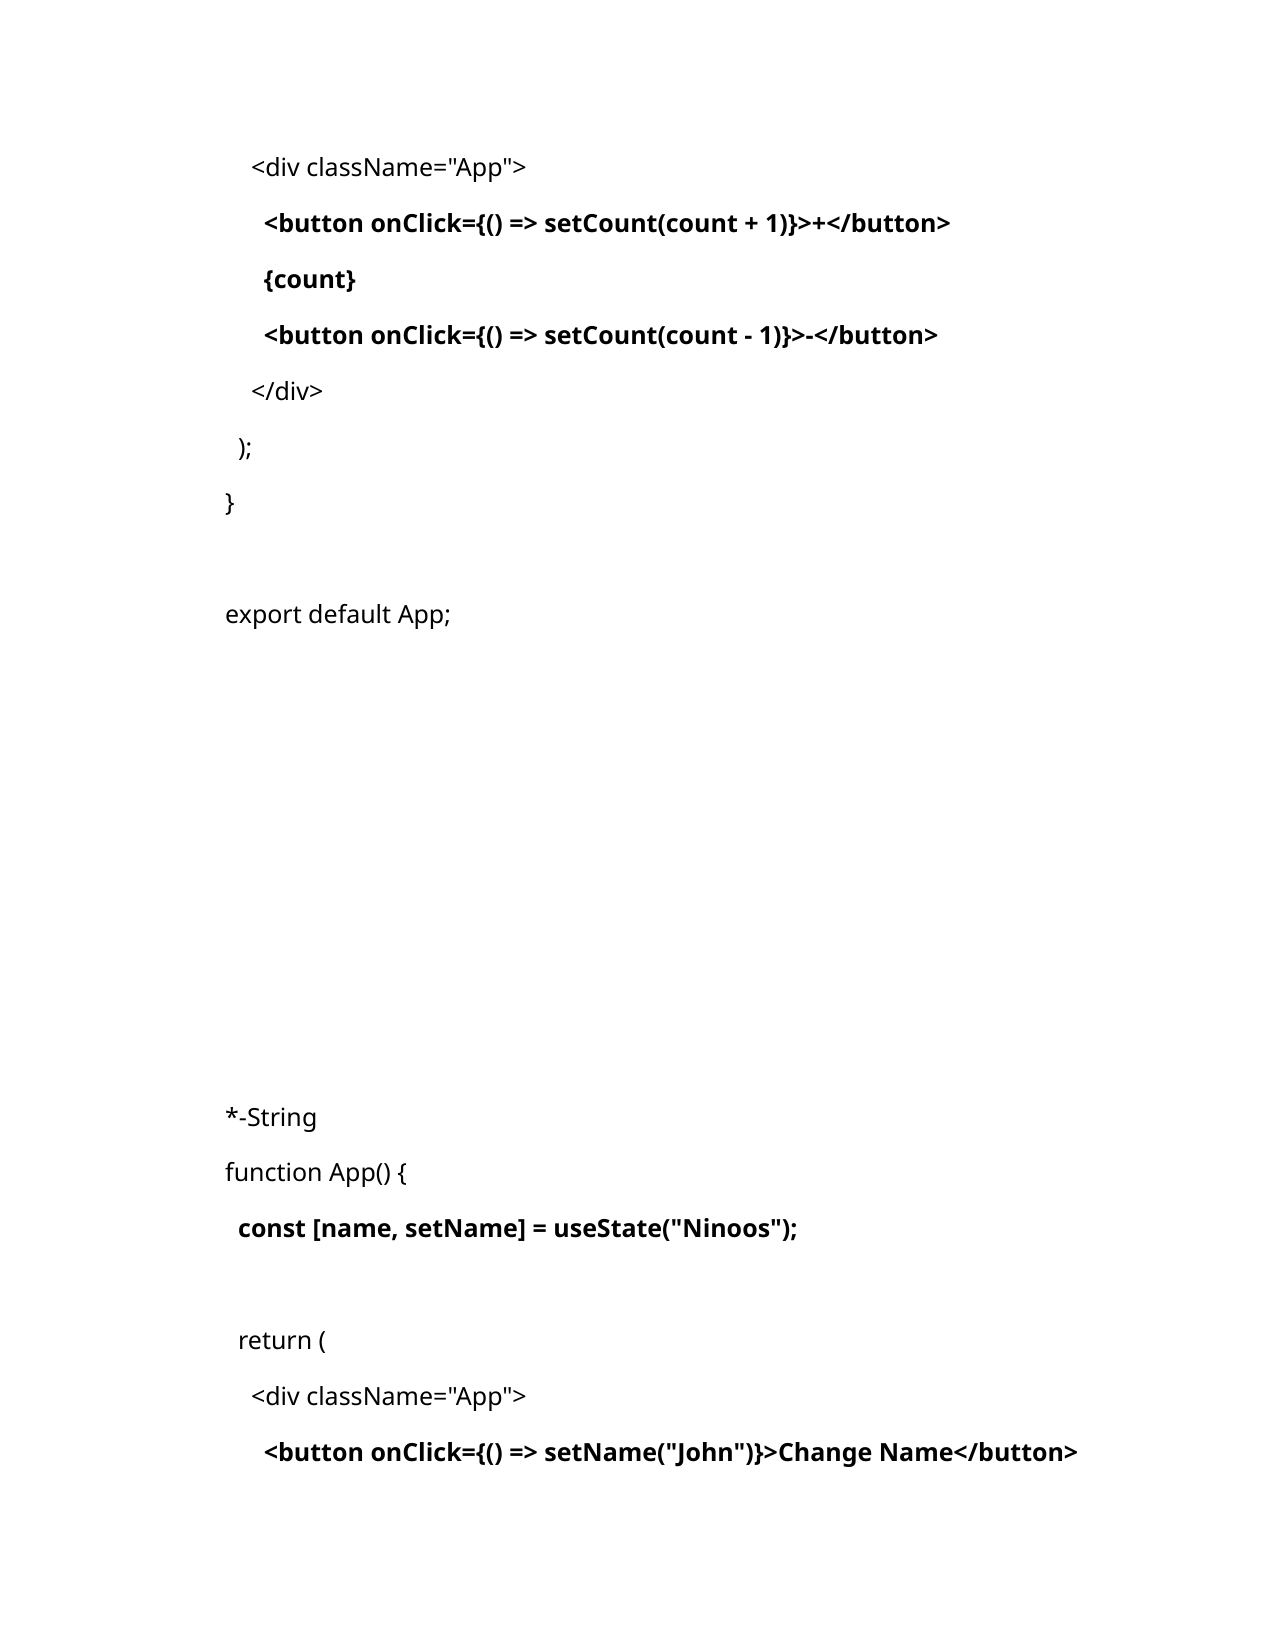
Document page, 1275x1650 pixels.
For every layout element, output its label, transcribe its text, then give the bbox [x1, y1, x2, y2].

text {count} [225, 262, 1125, 296]
text *-String [225, 1099, 1125, 1133]
text <button onClick={() => setCount(count - 1)}>-</button> [225, 317, 1125, 352]
text </div> [225, 373, 1125, 407]
text function App() { [225, 1155, 1125, 1189]
text } [225, 485, 1125, 519]
text <button onClick={() => setCount(count + 1)}>+</button> [225, 206, 1125, 240]
text <div className="App"> [225, 150, 1125, 184]
text ); [225, 429, 1125, 463]
text export default App; [225, 597, 1125, 631]
text return ( [225, 1322, 1125, 1357]
text const [name, setName] = useState("Ninoos"); [225, 1211, 1125, 1245]
text <button onClick={() => setName("John")}>Change Name</button> [225, 1434, 1125, 1468]
text <div className="App"> [225, 1378, 1125, 1412]
